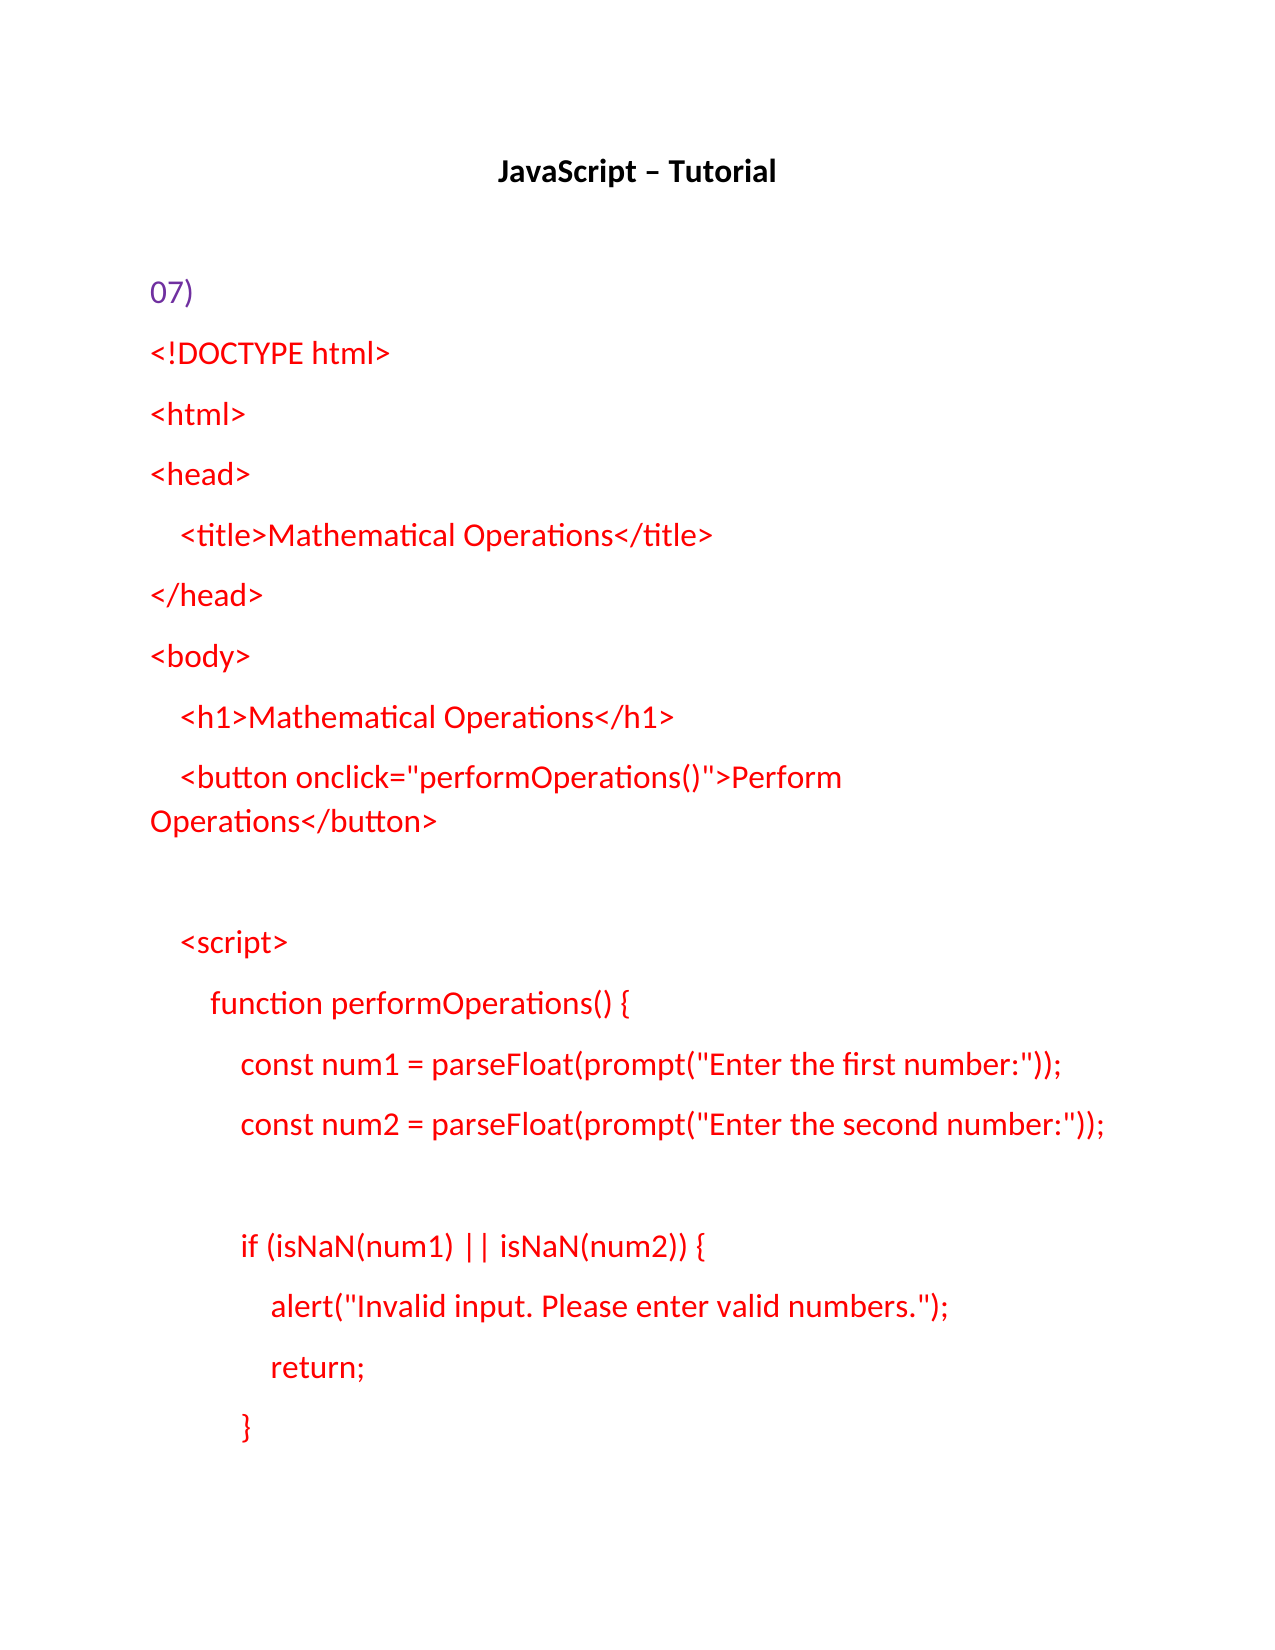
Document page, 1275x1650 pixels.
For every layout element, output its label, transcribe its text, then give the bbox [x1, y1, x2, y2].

text } [150, 1406, 1125, 1447]
text alert("Invalid input. Please enter valid numbers."); [150, 1285, 1125, 1326]
text JavaScript – Tutorial [150, 150, 1125, 191]
text return; [150, 1346, 1125, 1387]
text </head> [150, 574, 1125, 615]
text <script> [150, 921, 1125, 962]
text if (isNaN(num1) || isNaN(num2)) { [150, 1224, 1125, 1265]
text <head> [150, 453, 1125, 494]
text <html> [150, 392, 1125, 433]
text <button onclick="performOperations()">Perform Operations</button> [150, 756, 1125, 841]
text function performOperations() { [150, 982, 1125, 1023]
text 07) [150, 271, 1125, 312]
text <!DOCTYPE html> [150, 332, 1125, 373]
text <body> [150, 635, 1125, 676]
text <title>Mathematical Operations</title> [150, 514, 1125, 554]
text <h1>Mathematical Operations</h1> [150, 696, 1125, 736]
text const num2 = parseFloat(prompt("Enter the second number:")); [150, 1103, 1125, 1144]
text const num1 = parseFloat(prompt("Enter the first number:")); [150, 1043, 1125, 1083]
